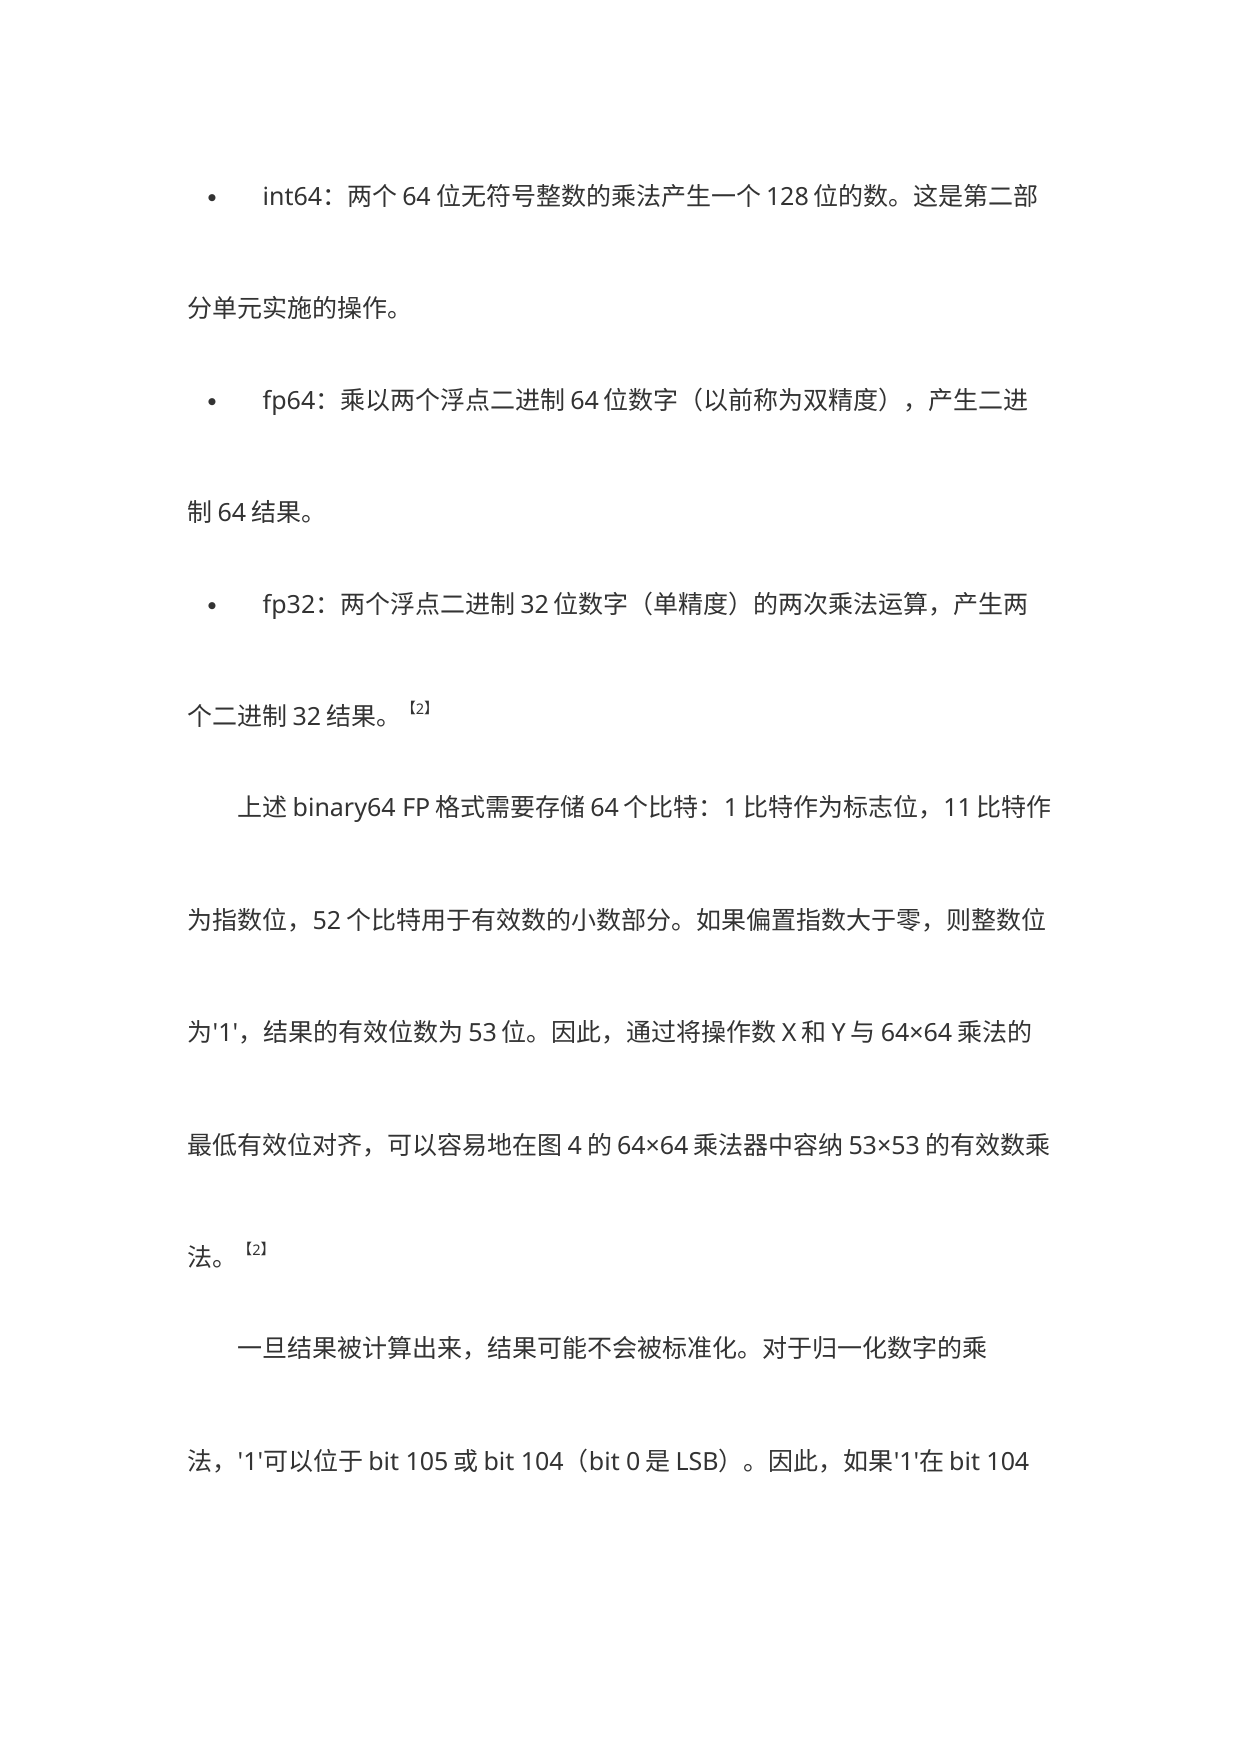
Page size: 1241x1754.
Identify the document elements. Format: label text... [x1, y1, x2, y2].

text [187, 1314, 1053, 1492]
text 上述binary64 FP格式需要存储64个比特：1比特作为标志位，11比特作为指数位，52个比特用于有效数的小数部分。如果偏置指数大于零，则整数位为'1'，结果的有效位数为53位。因此，通过将操作数X和Y与64×64乘法的最低有效位对齐，可以容易地在图4的64×64乘法器中容纳53×53的有效数乘法。【2】 [187, 773, 1053, 1288]
list fp32：两个浮点二进制32位数字（单精度）的两次乘法运算，产生两个二进制32结果。【2】 [187, 570, 1053, 747]
list int64：两个64位无符号整数的乘法产生一个128位的数。这是第二部分单元实施的操作。 [187, 162, 1053, 339]
list fp64：乘以两个浮点二进制64位数字（以前称为双精度），产生二进制64结果。 [187, 366, 1053, 543]
